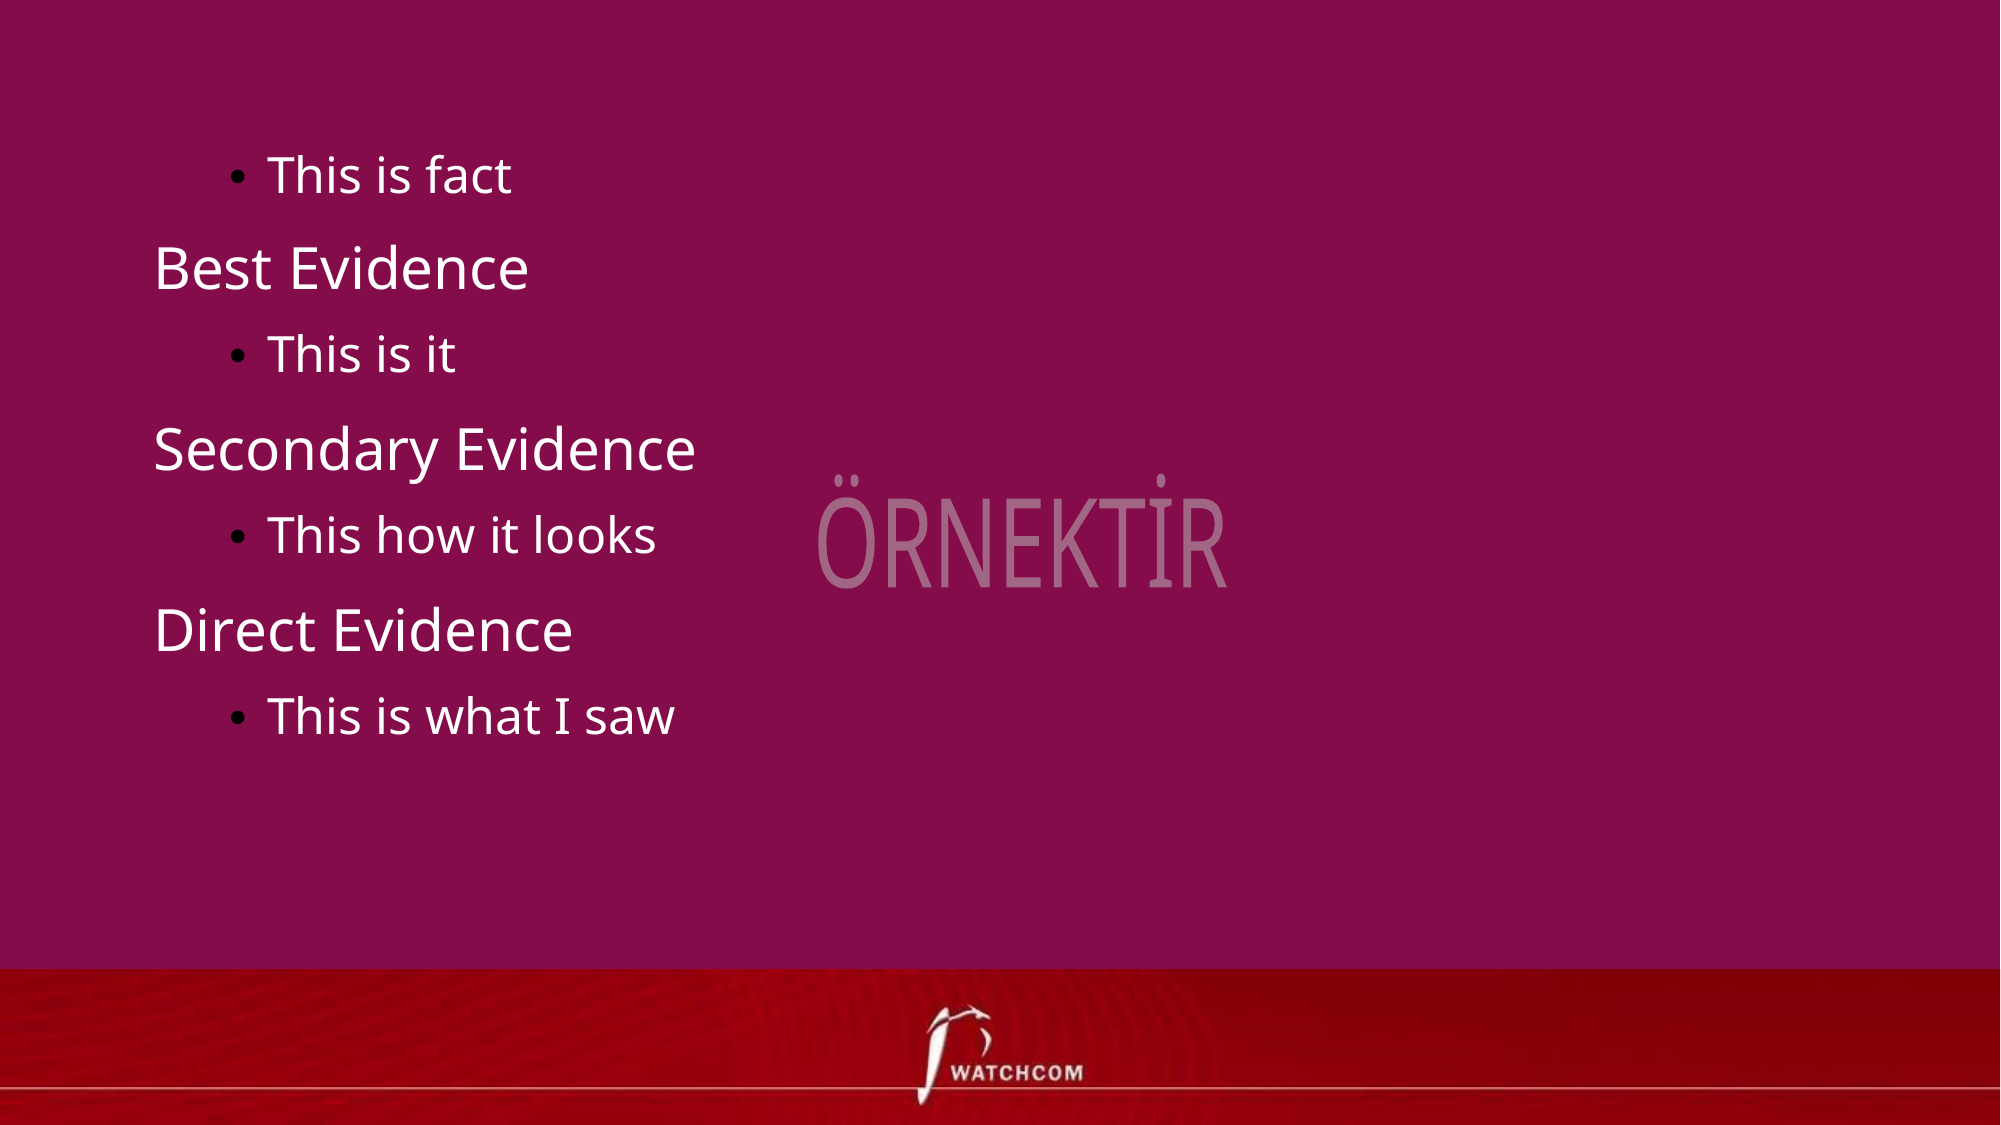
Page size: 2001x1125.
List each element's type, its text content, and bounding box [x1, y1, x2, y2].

list This is fact [229, 140, 1893, 208]
list This is it [229, 319, 1893, 387]
list This how it looks [229, 500, 1893, 568]
list This is what I saw [229, 681, 1893, 749]
text Best Evidence [153, 227, 1893, 307]
text Secondary Evidence [153, 408, 1893, 488]
text Direct Evidence [153, 589, 1893, 669]
picture [0, 969, 2001, 1125]
